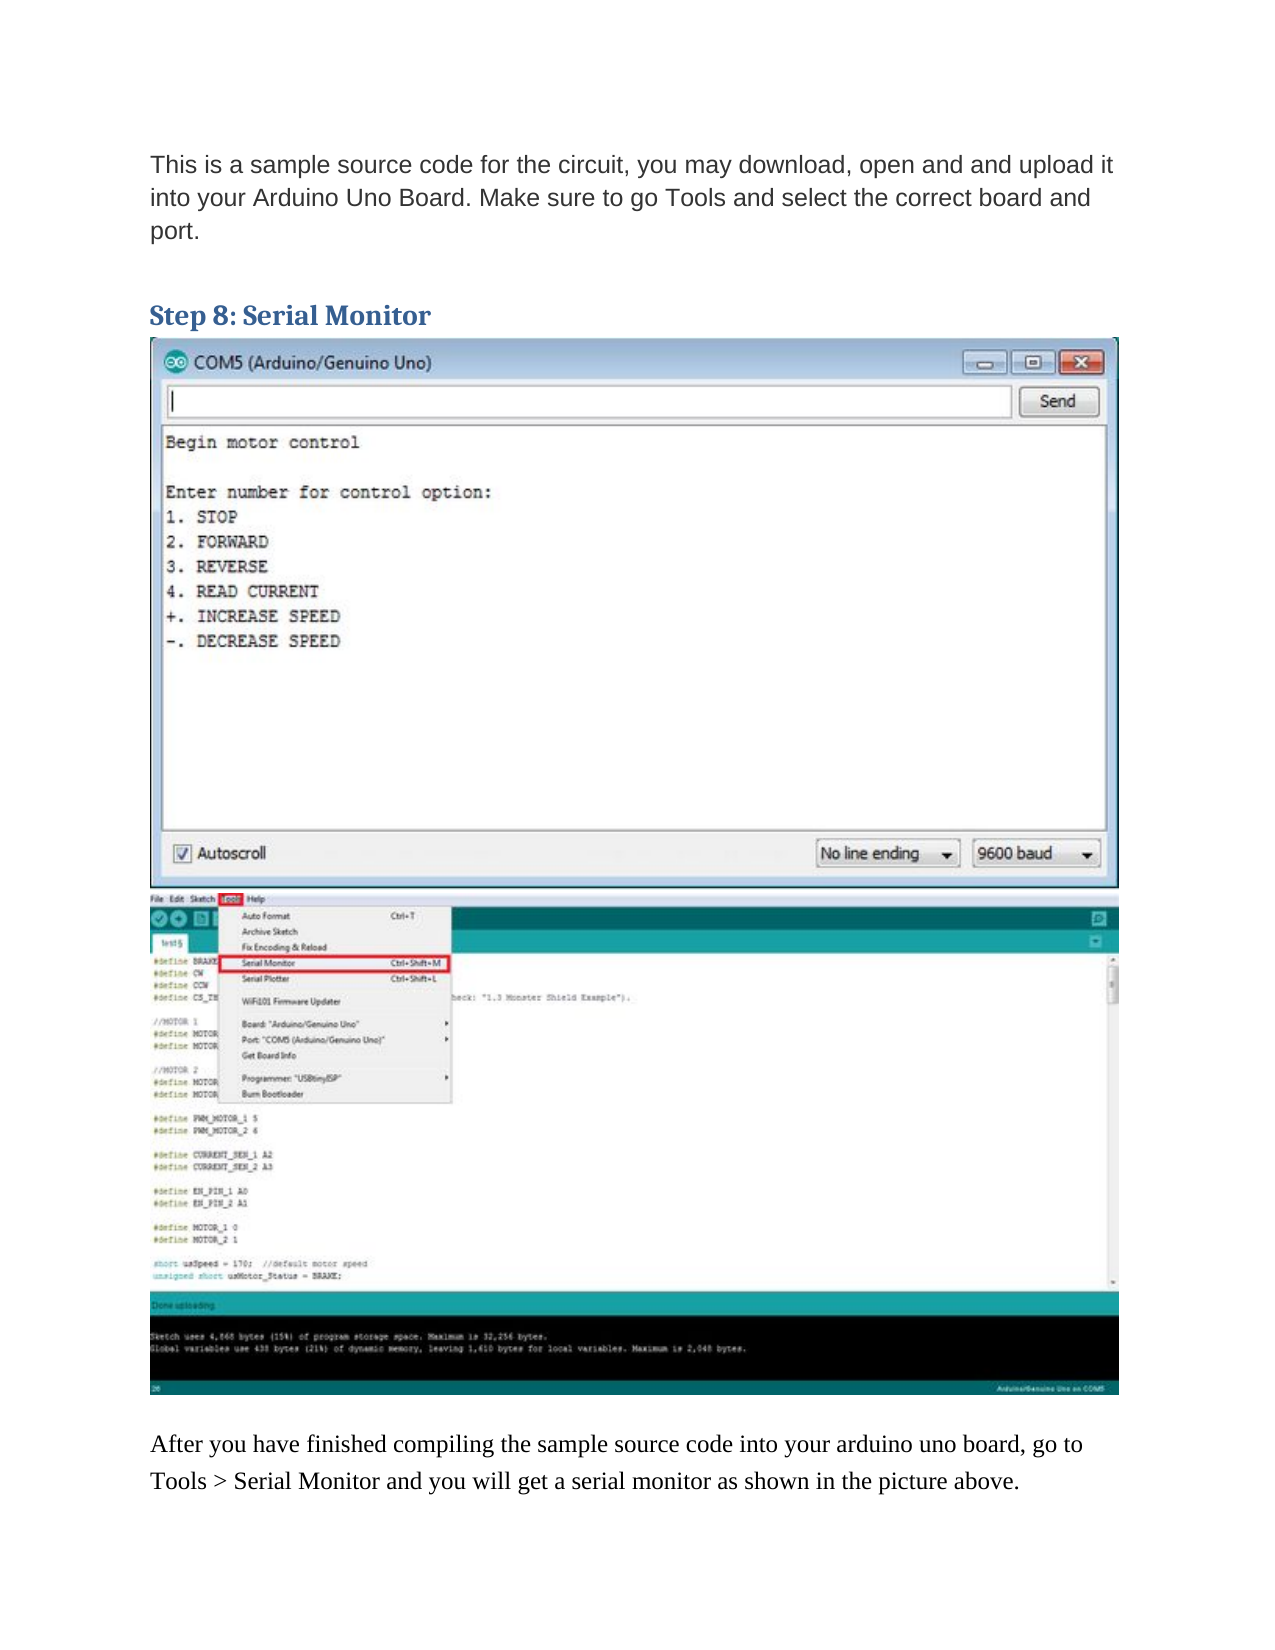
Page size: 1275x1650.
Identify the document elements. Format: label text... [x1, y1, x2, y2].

subtitle Step 8: Serial Monitor [150, 299, 1125, 333]
picture [150, 337, 1119, 890]
text This is a sample source code for the circuit, you may download, open and and upload it into your Arduino Uno Board. Make sure to go Tools and select the correct board and port. [150, 150, 1125, 245]
picture [150, 893, 1119, 1395]
text After you have finished compiling the sample source code into your arduino uno board, go to Tools > Serial Monitor and you will get a serial monitor as shown in the picture above. [150, 1420, 1125, 1495]
